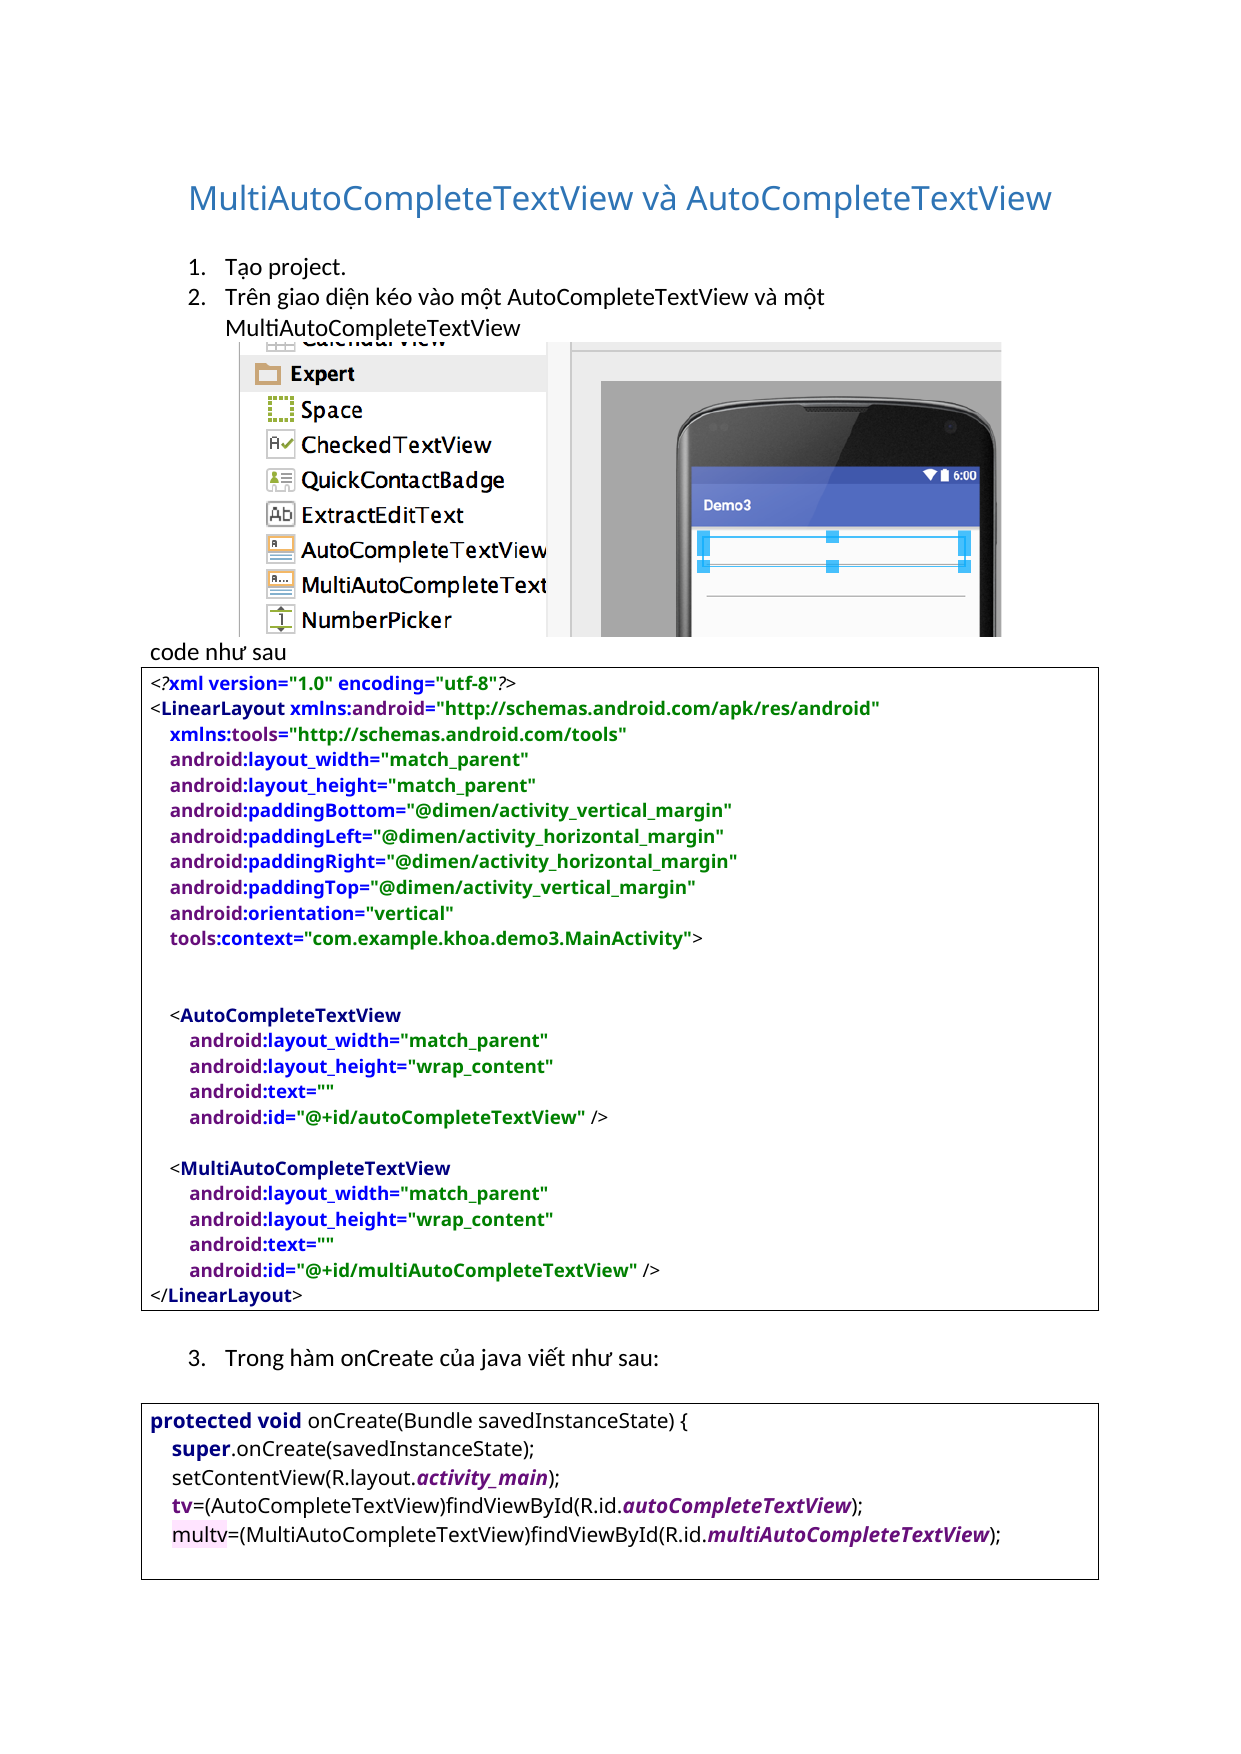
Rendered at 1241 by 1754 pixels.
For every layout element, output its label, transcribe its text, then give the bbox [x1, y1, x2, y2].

text code như sau [150, 636, 1090, 667]
picture [238, 342, 1002, 637]
subtitle MultiAutoCompleteTextView và AutoCompleteTextView [150, 175, 1090, 220]
list Trong hàm onCreate của java viết như sau: [187, 1342, 1090, 1372]
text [142, 1404, 1098, 1579]
text <?xml version="1.0" encoding="utf-8"?> <LinearLayout xmlns:android="http://schemas.android.com/apk/res/android" xmlns:tools="http://schemas.android.com/tools" android:layout_width="match_parent" android:layout_height="match_parent" android:paddingBottom="@dimen/activity_vertical_margin" android:paddingLeft="@dimen/activity_horizontal_margin" android:paddingRight="@dimen/activity_horizontal_margin" android:paddingTop="@dimen/activity_vertical_margin" android:orientation="vertical" tools:context="com.example.khoa.demo3.MainActivity"> <AutoCompleteTextView android:layout_width="match_parent" android:layout_height="wrap_content" android:text="" android:id="@+id/autoCompleteTextView" /> <MultiAutoCompleteTextView android:layout_width="match_parent" android:layout_height="wrap_content" android:text="" android:id="@+id/multiAutoCompleteTextView" /> </LinearLayout> [142, 668, 1098, 1310]
list Trên giao diện kéo vào một AutoCompleteTextView và một MultiAutoCompleteTextView [187, 281, 1090, 342]
list Tạo project. [187, 251, 1090, 281]
